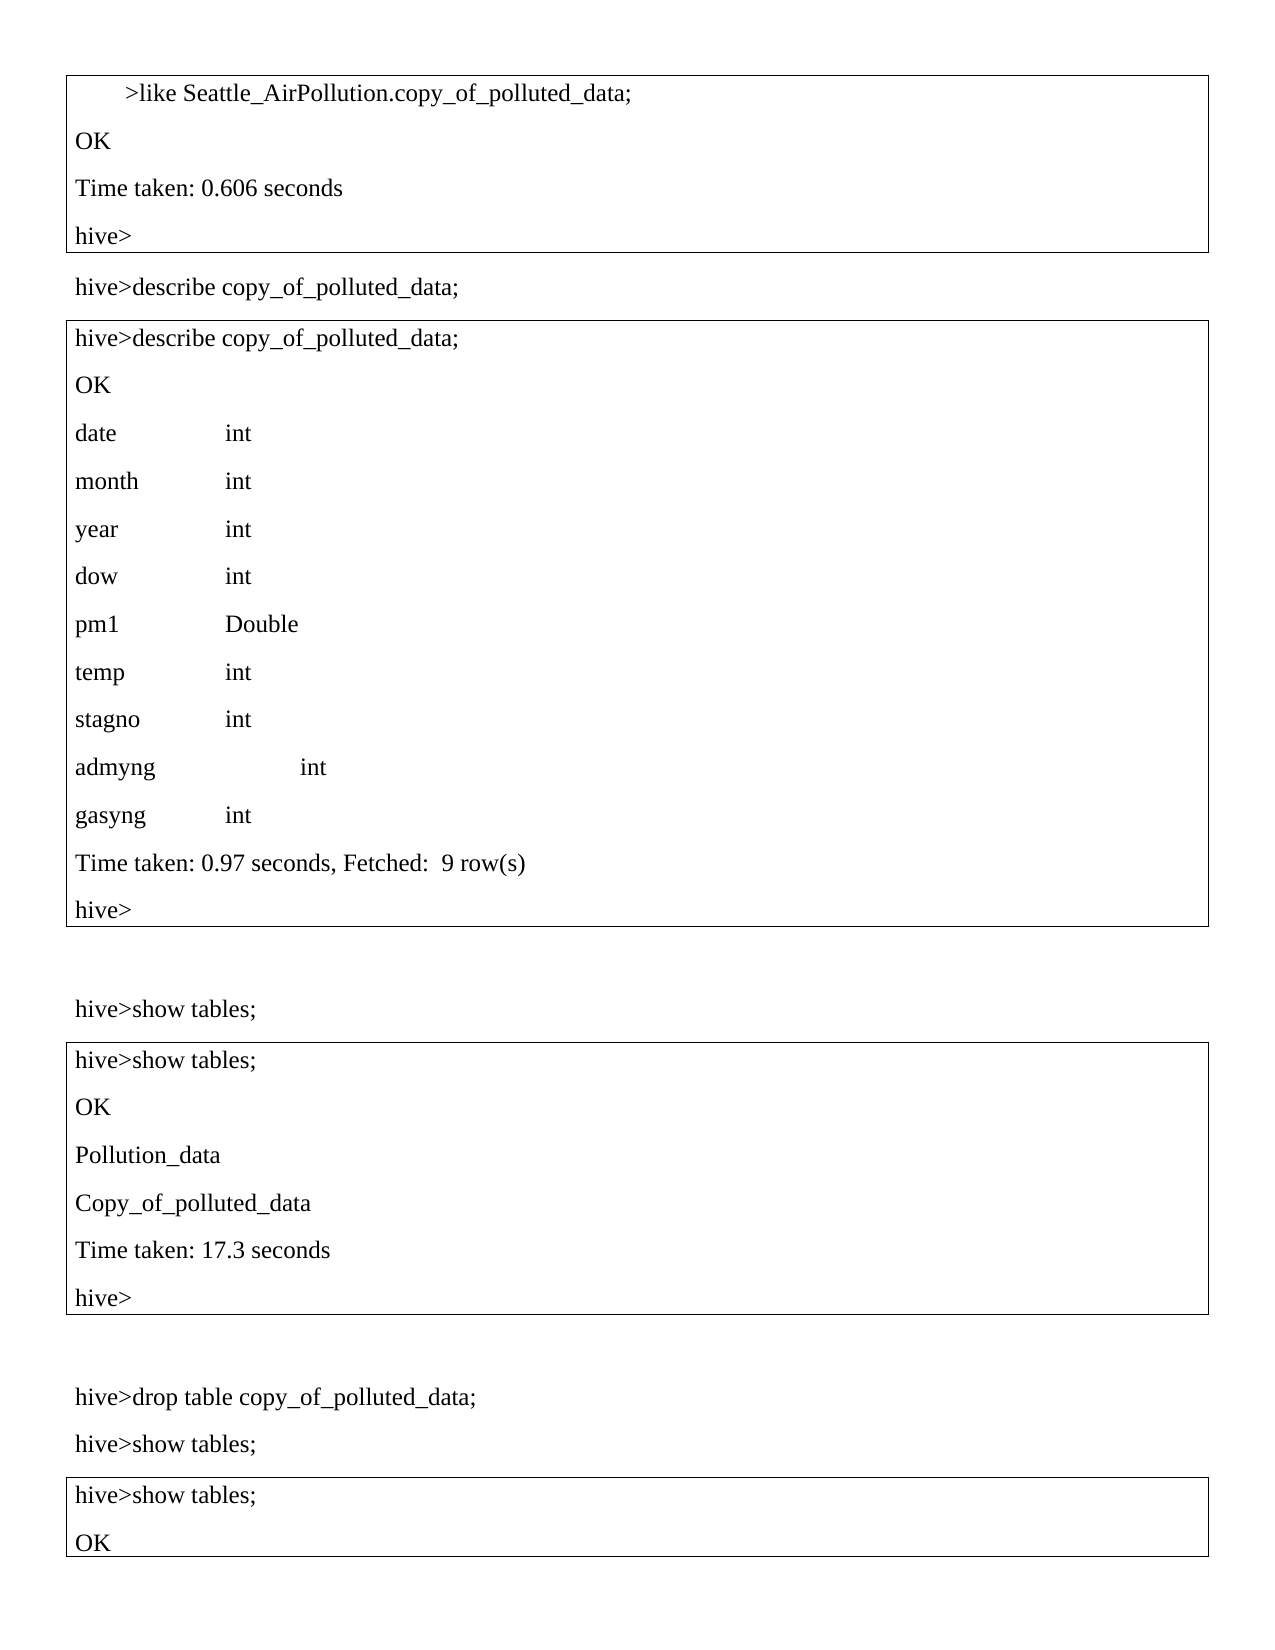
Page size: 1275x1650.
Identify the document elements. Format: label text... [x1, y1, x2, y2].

text hive>show tables; [75, 994, 1200, 1023]
text Pollution_data [67, 1137, 1208, 1169]
text temp int [67, 654, 1208, 686]
text OK [67, 123, 1208, 154]
text hive>show tables; [67, 1478, 1208, 1509]
text pm1 Double [67, 606, 1208, 638]
text OK [67, 1525, 1208, 1556]
text gasyng int [67, 797, 1208, 829]
text stagno int [67, 701, 1208, 733]
text OK [67, 367, 1208, 399]
text OK [67, 1089, 1208, 1121]
text dow int [67, 558, 1208, 590]
text hive>describe copy_of_polluted_data; [75, 272, 1200, 301]
text hive>show tables; [75, 1429, 1200, 1458]
text hive>describe copy_of_polluted_data; [67, 321, 1208, 352]
text Time taken: 0.606 seconds [67, 170, 1208, 202]
text hive> [67, 218, 1208, 252]
text Time taken: 0.97 seconds, Fetched: 9 row(s) [67, 844, 1208, 876]
text Time taken: 17.3 seconds [67, 1232, 1208, 1264]
text hive>drop table copy_of_polluted_data; [75, 1382, 1200, 1411]
text date int [67, 415, 1208, 447]
text hive> [67, 892, 1208, 926]
text Copy_of_polluted_data [67, 1185, 1208, 1217]
text >like Seattle_AirPollution.copy_of_polluted_data; [67, 76, 1208, 107]
text year int [67, 511, 1208, 542]
text hive>show tables; [67, 1043, 1208, 1073]
text hive> [67, 1280, 1208, 1314]
text month int [67, 463, 1208, 495]
text admyng int [67, 749, 1208, 781]
